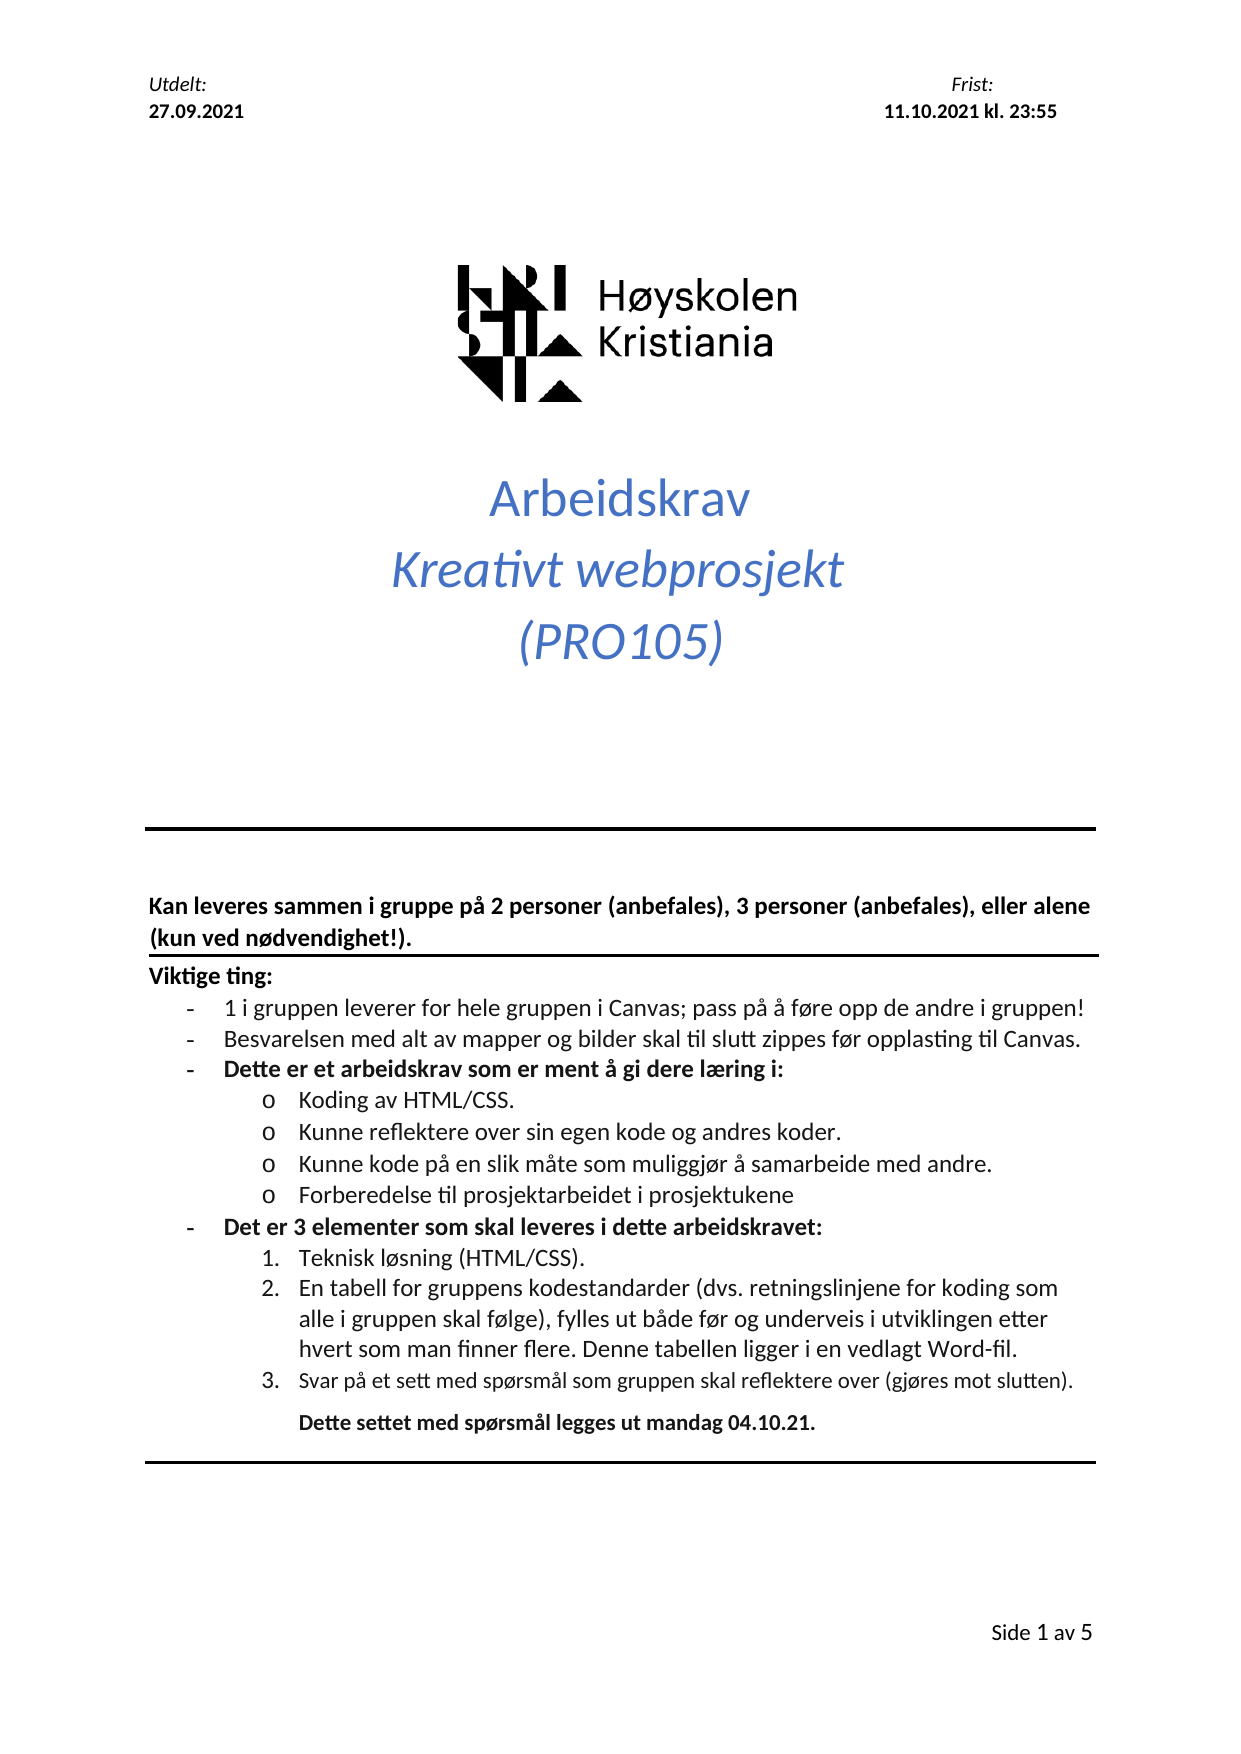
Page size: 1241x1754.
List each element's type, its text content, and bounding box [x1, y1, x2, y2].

list Kunne kode på en slik måte som muliggjør å samarbeide med andre. [261, 1148, 1099, 1179]
list Teknisk løsning (HTML/CSS). [261, 1242, 1099, 1272]
text Kreativt webprosjekt [148, 535, 1093, 601]
list Besvarelsen med alt av mapper og bilder skal til slutt zippes før opplasting til Canvas. [186, 1023, 1099, 1054]
text Kan leveres sammen i gruppe på 2 personer (anbefales), 3 personer (anbefales), eller alene (kun ved nødvendighet!). [148, 890, 1099, 957]
text Arbeidskrav [148, 464, 1092, 530]
list 1 i gruppen leverer for hele gruppen i Canvas; pass på å føre opp de andre i gruppen! [186, 993, 1099, 1023]
text Viktige ting: [148, 960, 1099, 990]
list En tabell for gruppens kodestandarder (dvs. retningslinjene for koding som alle i gruppen skal følge), fylles ut både før og underveis i utviklingen etter hvert som man finner flere. Denne tabellen ligger i en vedlagt Word-fil. [261, 1272, 1099, 1364]
picture [457, 263, 797, 402]
list Dette er et arbeidskrav som er ment å gi dere læring i: [186, 1054, 1099, 1084]
list Svar på et sett med spørsmål som gruppen skal reflektere over (gjøres mot slutten). Dette settet med spørsmål legges ut mandag 04.10.21. [261, 1364, 1099, 1440]
list Kunne reflektere over sin egen kode og andres koder. [261, 1116, 1099, 1148]
list Forberedelse til prosjektarbeidet i prosjektukene [261, 1179, 1099, 1211]
list Koding av HTML/CSS. [261, 1084, 1099, 1116]
list Det er 3 elementer som skal leveres i dette arbeidskravet: [186, 1211, 1099, 1242]
text (PRO105) [148, 606, 1093, 673]
